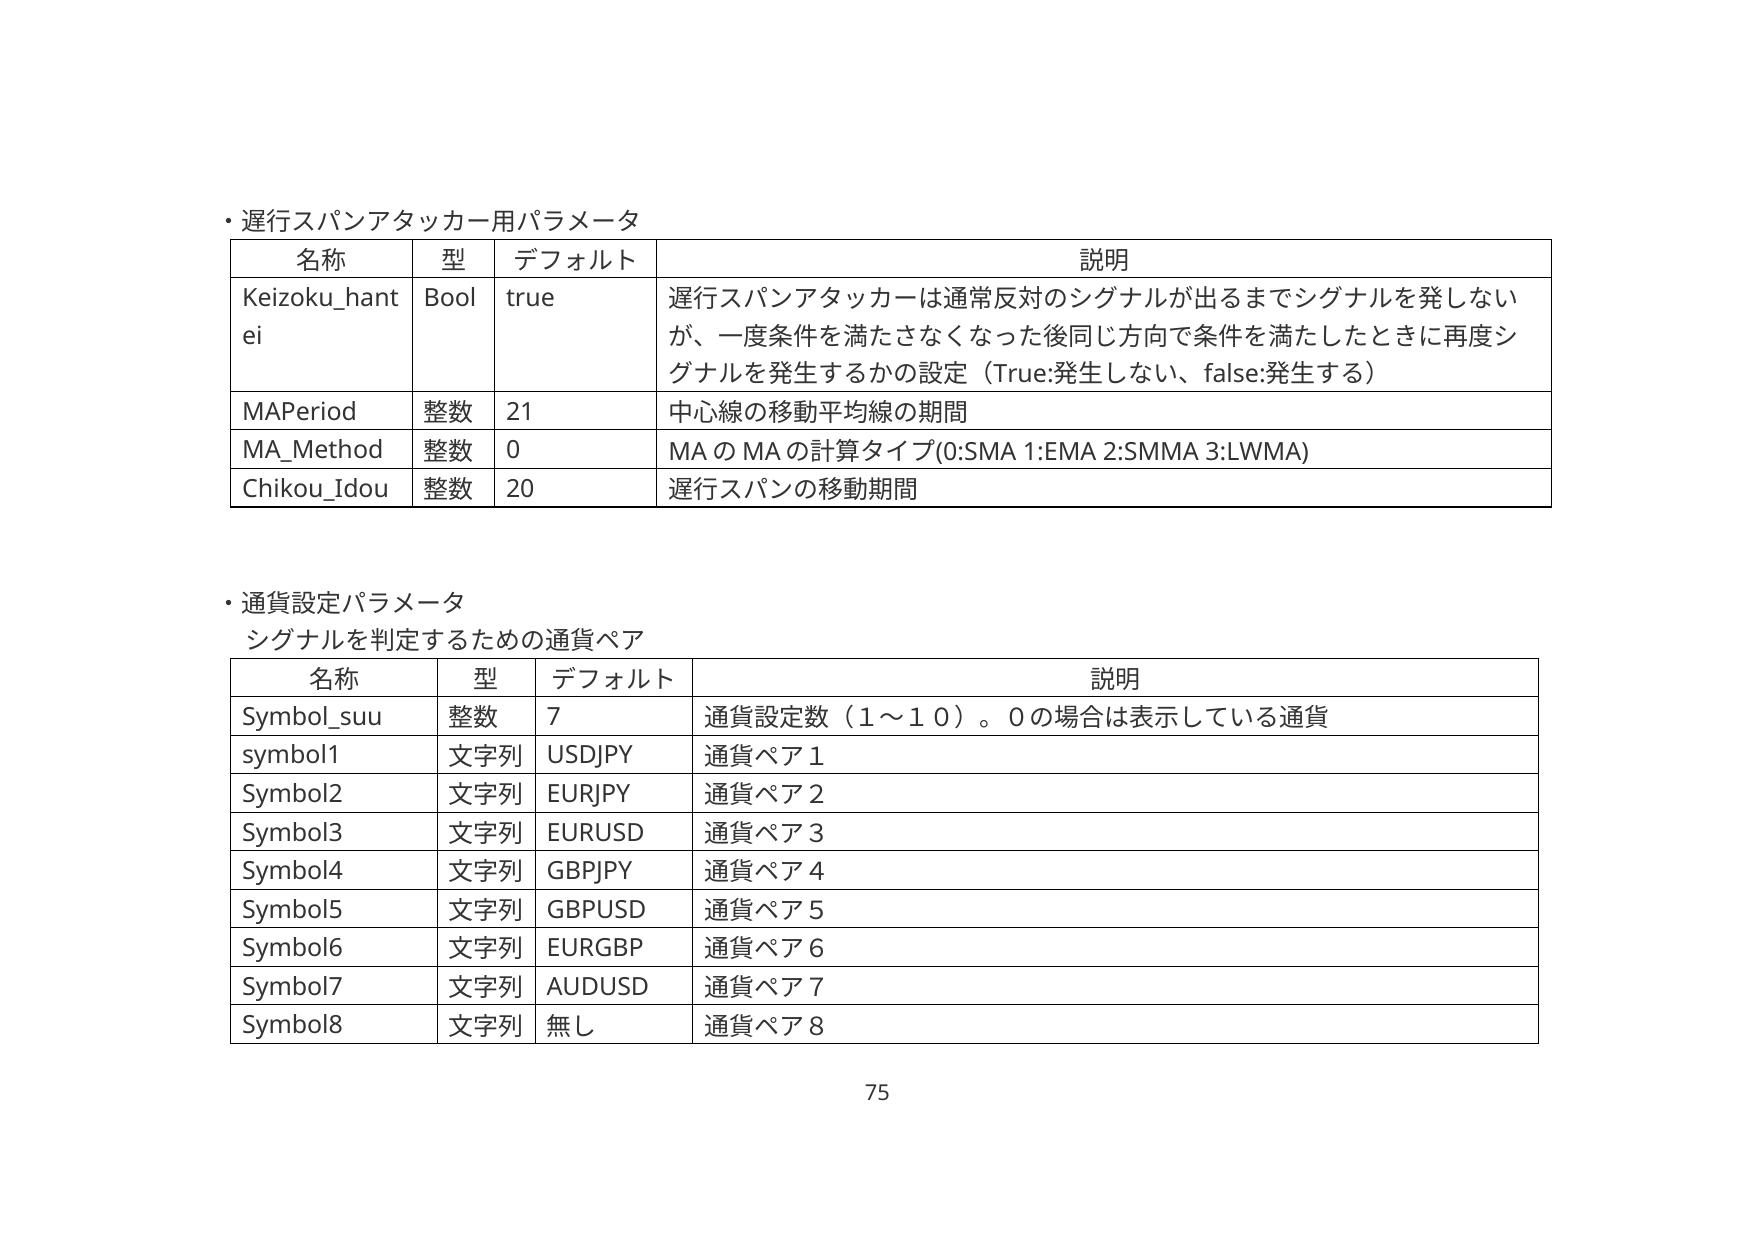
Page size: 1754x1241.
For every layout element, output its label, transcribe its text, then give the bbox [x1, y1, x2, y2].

table_header 型 [438, 659, 535, 696]
table_cell MAPeriod [231, 392, 412, 429]
table_cell 整数 [413, 430, 494, 468]
table_cell Keizoku_hantei [231, 278, 412, 391]
table_cell Symbol5 [231, 890, 437, 927]
table_cell 文字列 [438, 813, 535, 850]
table_cell 無し [536, 1005, 692, 1043]
table_cell true [495, 278, 656, 391]
table_cell AUDUSD [536, 967, 692, 1004]
table_cell 通貨設定数（１～１０）。０の場合は表示している通貨 [693, 697, 1538, 734]
table_cell 文字列 [438, 890, 535, 927]
table_cell EURJPY [536, 774, 692, 812]
table_cell symbol1 [231, 736, 437, 773]
table_cell Symbol8 [231, 1005, 437, 1043]
table_cell 文字列 [438, 774, 535, 812]
table_cell Symbol_suu [231, 697, 437, 734]
table_cell 文字列 [438, 736, 535, 773]
table_header 名称 [231, 240, 412, 277]
table_cell 通貨ペア７ [693, 967, 1538, 1004]
table_cell 通貨ペア３ [693, 813, 1538, 850]
text ・通貨設定パラメータ [112, 582, 1641, 620]
table_cell 文字列 [438, 967, 535, 1004]
table_cell Symbol4 [231, 851, 437, 889]
table_header 説明 [657, 240, 1551, 277]
table_cell Symbol6 [231, 928, 437, 966]
table_cell 整数 [413, 392, 494, 429]
table_cell 整数 [438, 697, 535, 734]
table_cell 0 [495, 430, 656, 468]
table_cell 通貨ペア１ [693, 736, 1538, 773]
table_cell MA_Method [231, 430, 412, 468]
table_cell 遅行スパンアタッカーは通常反対のシグナルが出るまでシグナルを発しないが、一度条件を満たさなくなった後同じ方向で条件を満たしたときに再度シグナルを発生するかの設定（True:発生しない、false:発生する） [657, 278, 1551, 391]
table_header 型 [413, 240, 494, 277]
table_cell Chikou_Idou [231, 469, 412, 506]
table_cell 遅行スパンの移動期間 [657, 469, 1551, 506]
table_cell Symbol7 [231, 967, 437, 1004]
table_cell GBPUSD [536, 890, 692, 927]
table_header 名称 [231, 659, 437, 696]
table_header デフォルト [536, 659, 692, 696]
table_cell 20 [495, 469, 656, 506]
table_cell 文字列 [438, 851, 535, 889]
table_cell 文字列 [438, 928, 535, 966]
text シグナルを判定するための通貨ペア [112, 620, 1641, 657]
table_cell MAのMAの計算タイプ(0:SMA 1:EMA 2:SMMA 3:LWMA) [657, 430, 1551, 468]
table_cell 通貨ペア４ [693, 851, 1538, 889]
table_cell Symbol2 [231, 774, 437, 812]
text ・遅行スパンアタッカー用パラメータ [112, 201, 1641, 239]
table_cell 通貨ペア６ [693, 928, 1538, 966]
table_cell 中心線の移動平均線の期間 [657, 392, 1551, 429]
table_cell 21 [495, 392, 656, 429]
table_header 説明 [693, 659, 1538, 696]
table_header デフォルト [495, 240, 656, 277]
table_cell EURUSD [536, 813, 692, 850]
table_cell 文字列 [438, 1005, 535, 1043]
table_cell 整数 [413, 469, 494, 506]
table_cell EURGBP [536, 928, 692, 966]
table_cell Symbol3 [231, 813, 437, 850]
table_cell GBPJPY [536, 851, 692, 889]
table_cell 通貨ペア５ [693, 890, 1538, 927]
table_cell 通貨ペア８ [693, 1005, 1538, 1043]
table_cell 7 [536, 697, 692, 734]
table_cell Bool [413, 278, 494, 391]
table_cell 通貨ペア２ [693, 774, 1538, 812]
table_cell USDJPY [536, 736, 692, 773]
